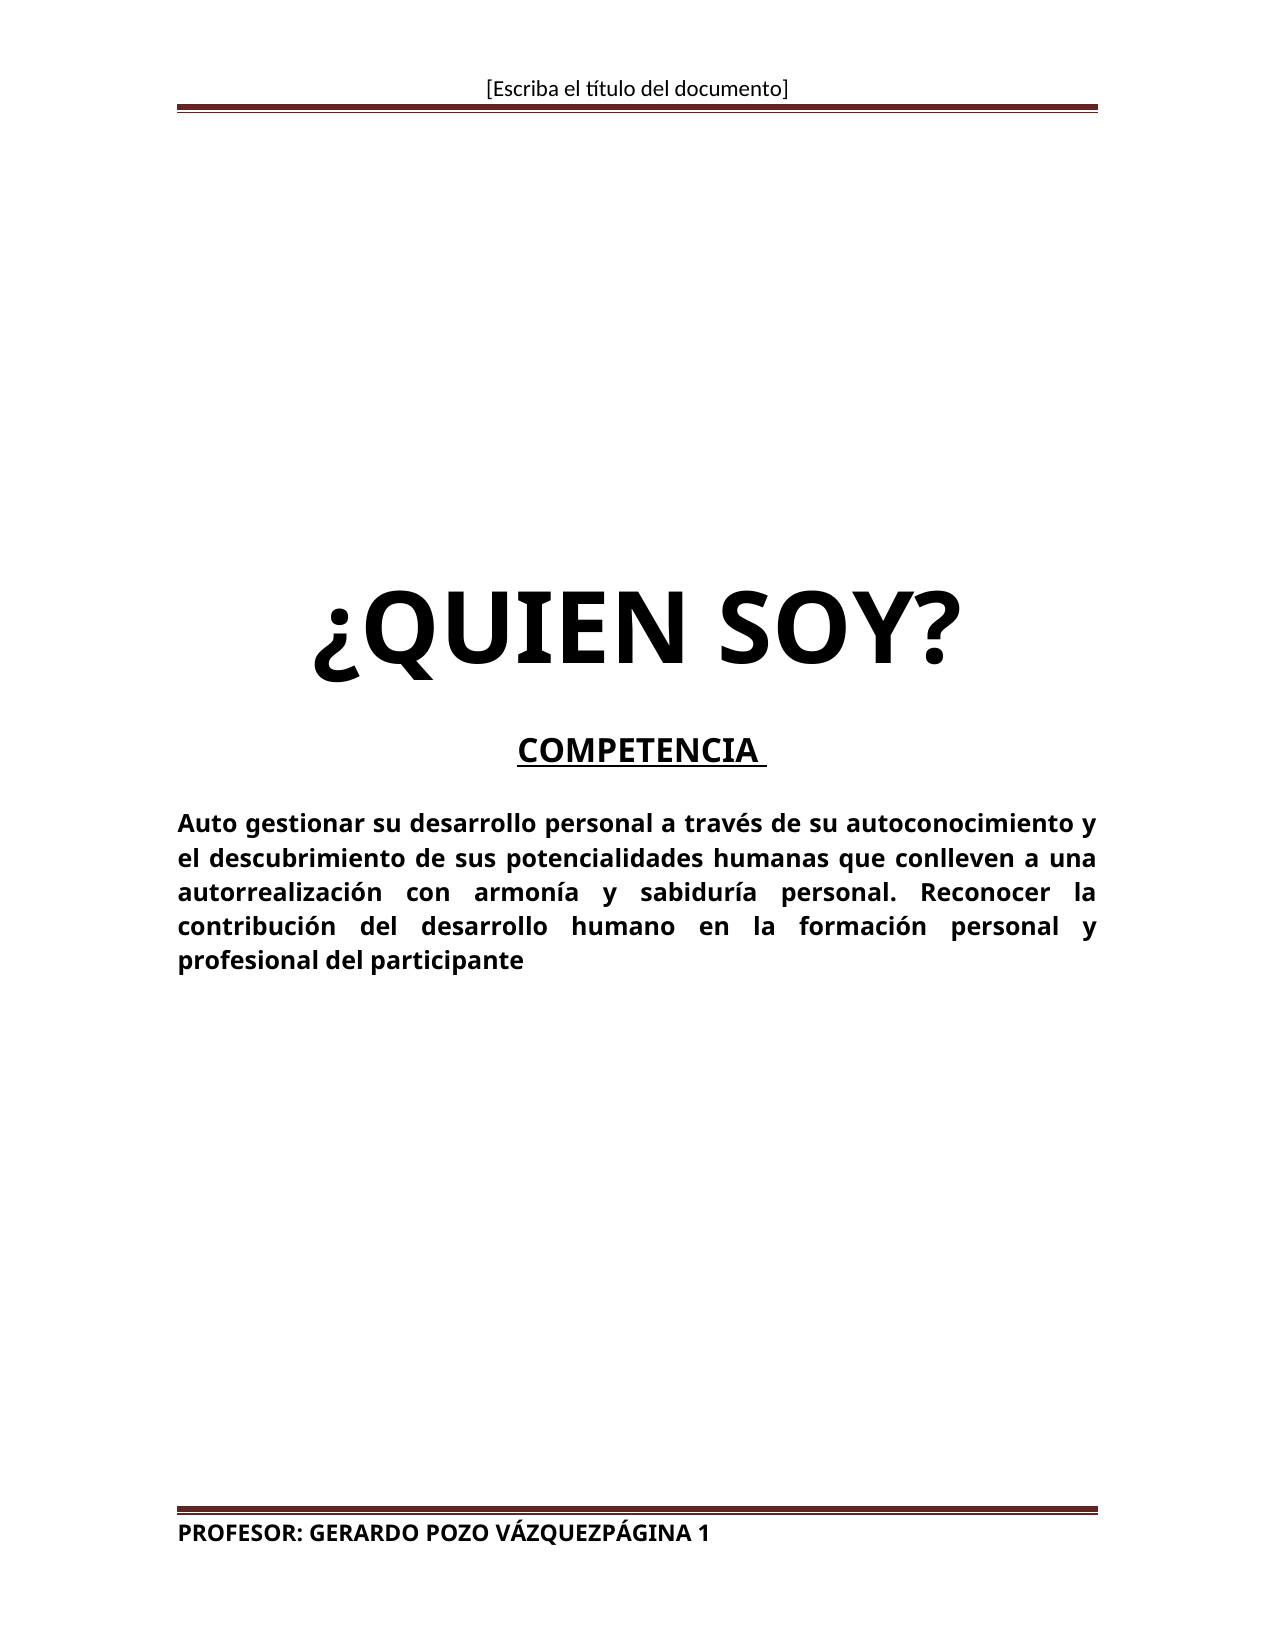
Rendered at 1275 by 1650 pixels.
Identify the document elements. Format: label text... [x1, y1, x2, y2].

text ¿QUIEN SOY? [177, 556, 1098, 693]
text COMPETENCIA [177, 727, 1098, 772]
text Auto gestionar su desarrollo personal a través de su autoconocimiento y el descubrimiento de sus potencialidades humanas que conlleven a una autorrealización con armonía y sabiduría personal. Reconocer la contribución del desarrollo humano en la formación personal y profesional del participante [177, 806, 1098, 976]
